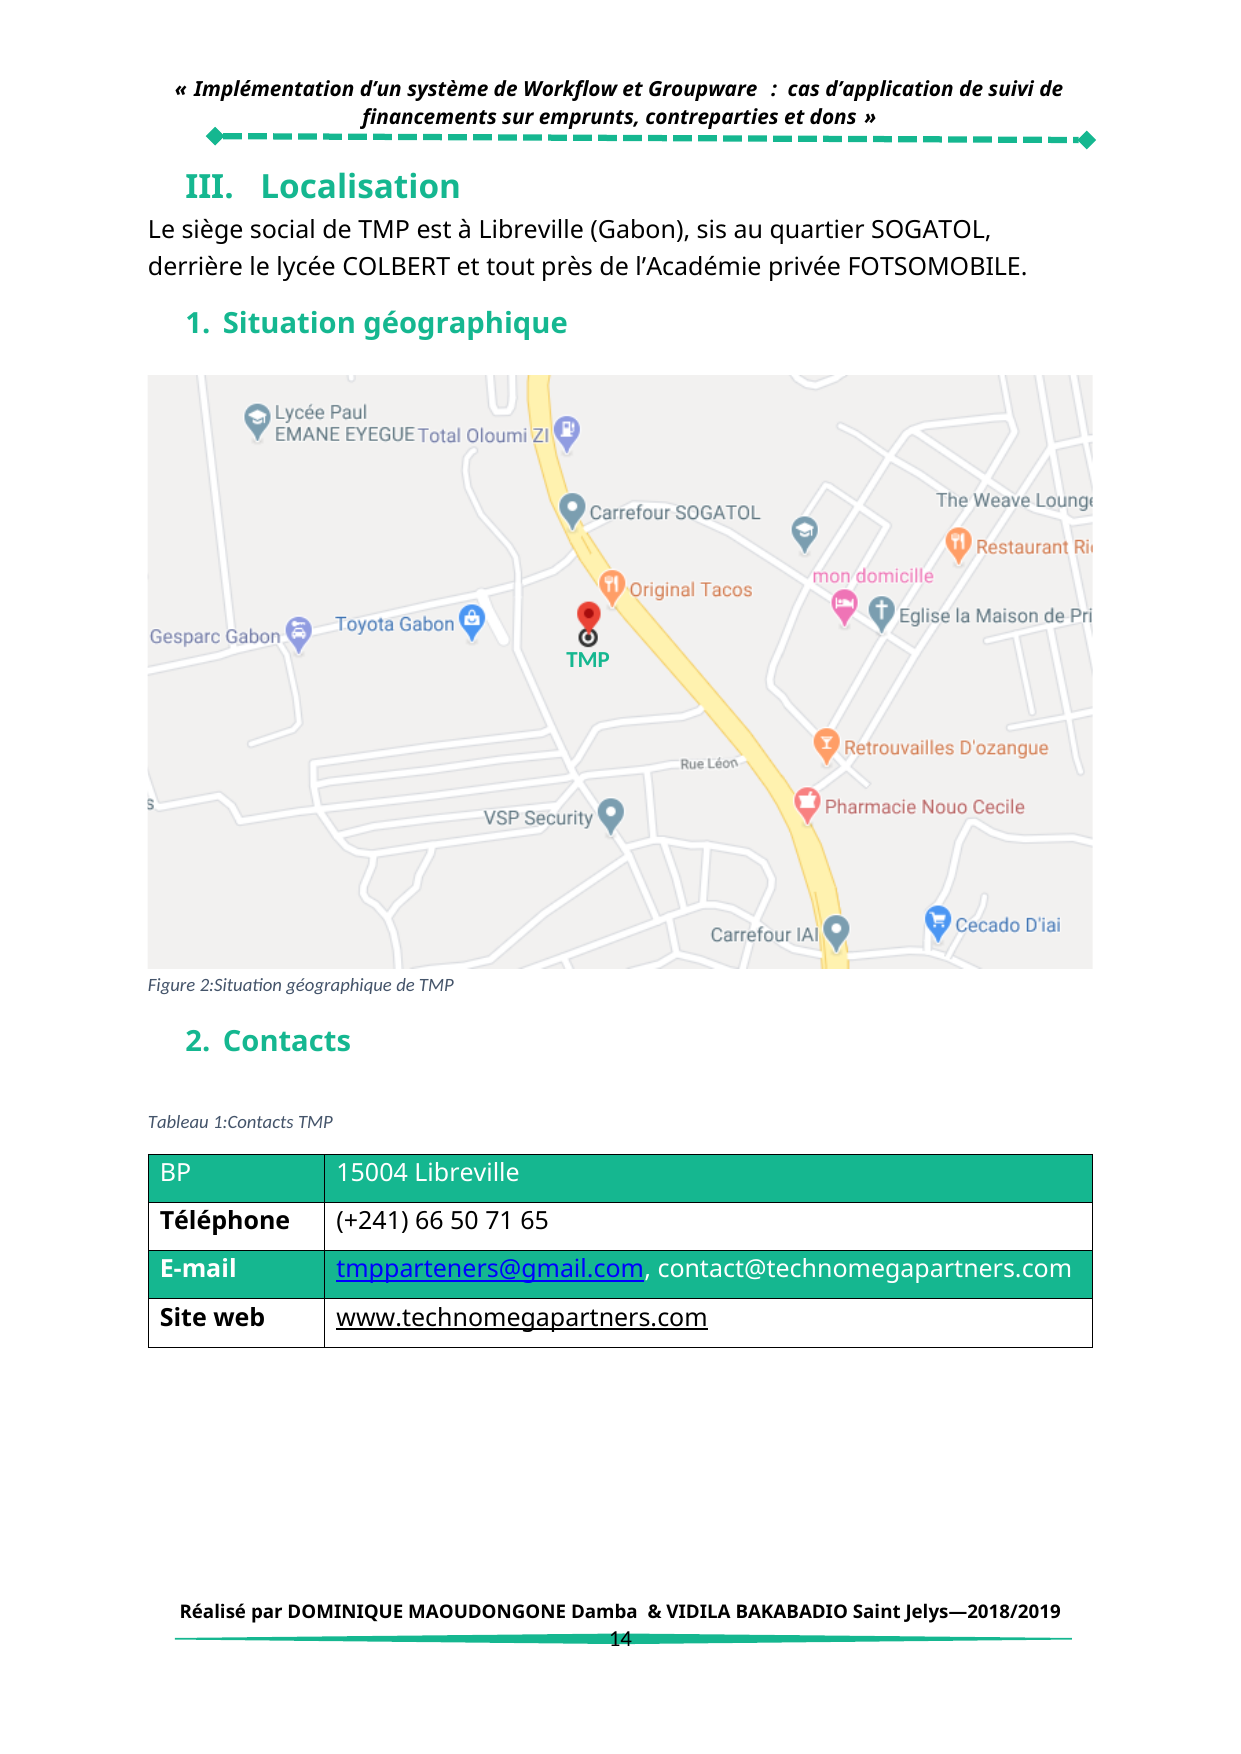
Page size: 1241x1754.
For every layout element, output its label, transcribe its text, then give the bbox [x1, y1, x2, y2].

text Le siège social de TMP est à Libreville (Gabon), sis au quartier SOGATOL, derrière le lycée COLBERT et tout près de l’Académie privée FOTSOMOBILE. [148, 212, 1093, 283]
table_header BP [149, 1155, 324, 1202]
table_header 15004 Libreville [325, 1155, 1092, 1202]
subtitle Contacts [185, 1002, 1093, 1060]
subtitle Situation géographique [185, 302, 1093, 342]
table_cell (+241) 66 50 71 65 [325, 1203, 1092, 1250]
table_cell Site web [149, 1299, 324, 1347]
table_cell www.technomegapartners.com [325, 1299, 1092, 1347]
table_cell E-mail [149, 1251, 324, 1298]
table_cell tmpparteners@gmail.com, contact@technomegapartners.com [325, 1251, 1092, 1298]
table_cell Téléphone [149, 1203, 324, 1250]
picture [147, 375, 1093, 969]
subtitle Localisation [185, 163, 1093, 208]
